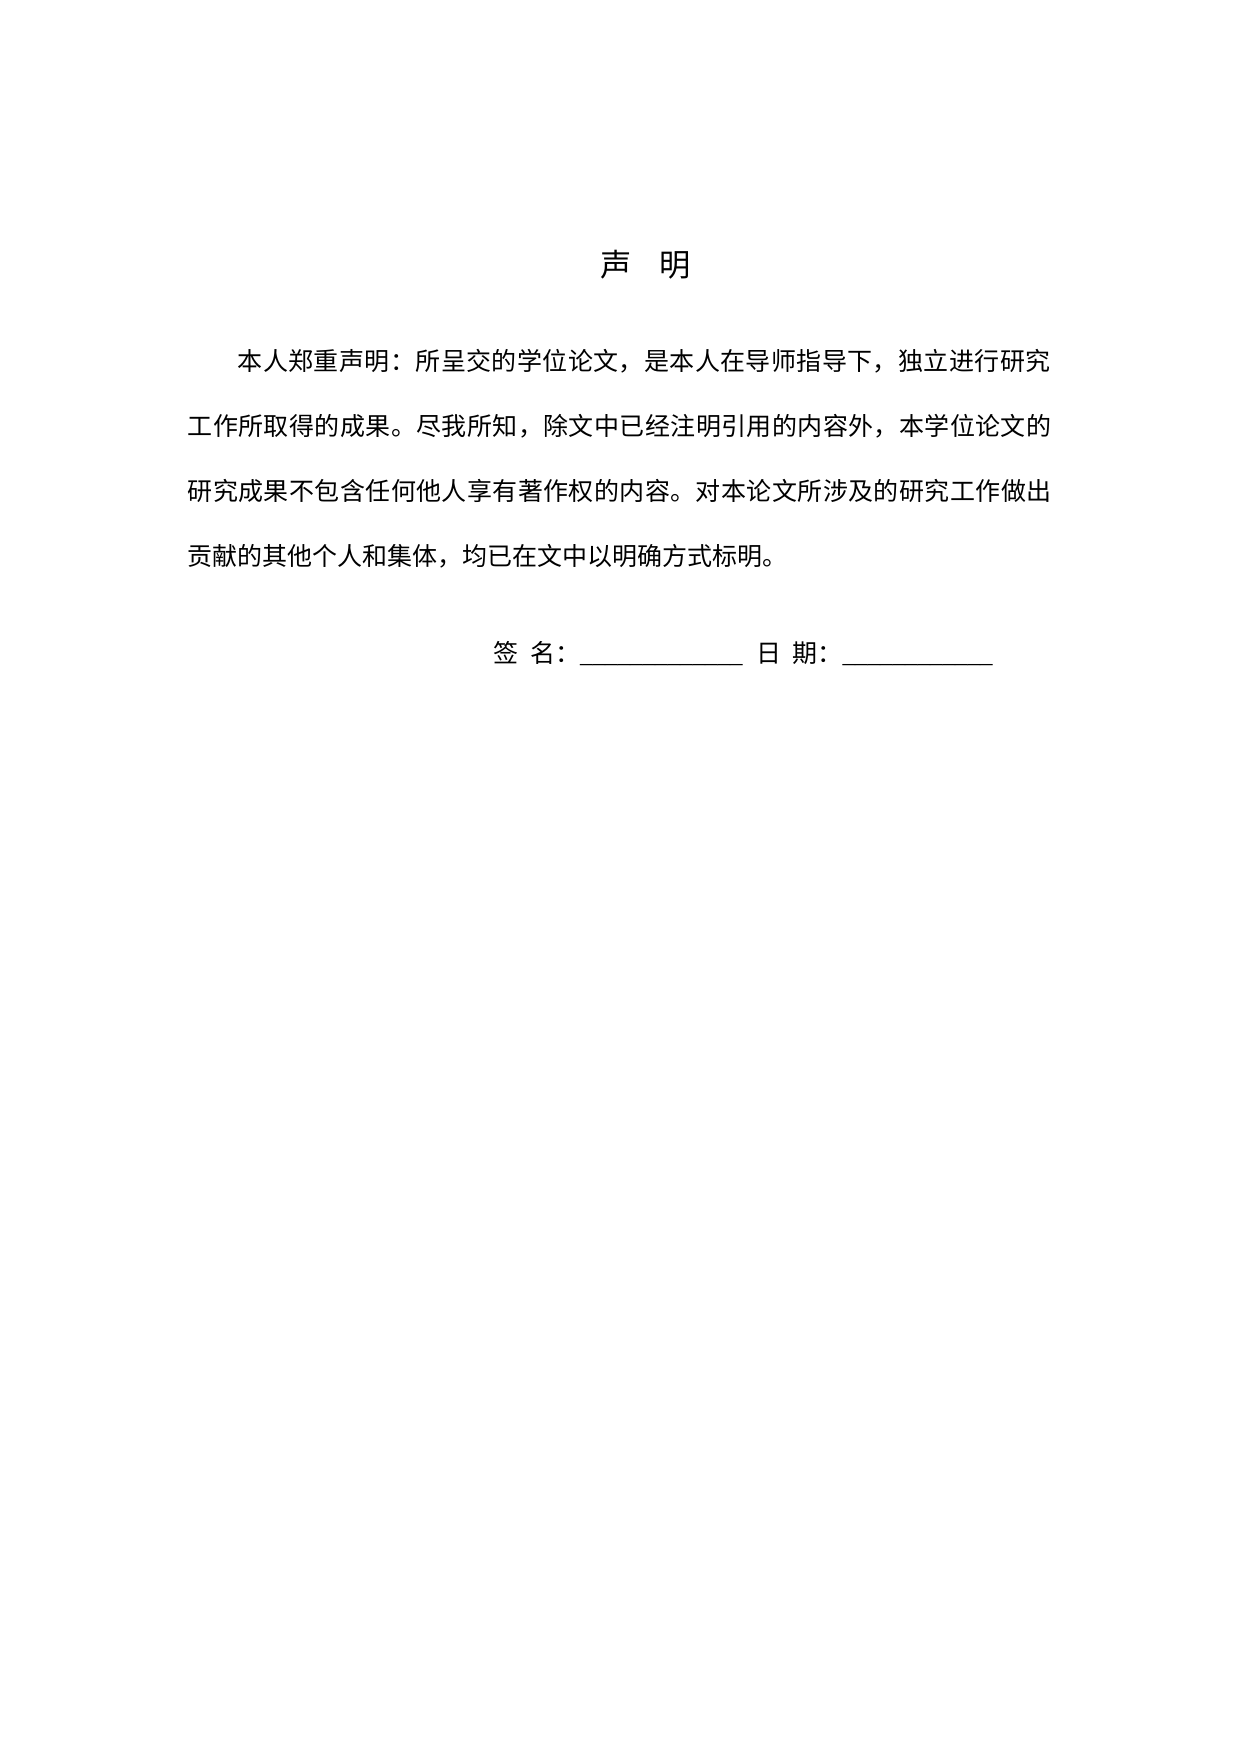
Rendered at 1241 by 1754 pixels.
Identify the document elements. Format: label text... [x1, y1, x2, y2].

text 本人郑重声明：所呈交的学位论文，是本人在导师指导下，独立进行研究工作所取得的成果。尽我所知，除文中已经注明引用的内容外，本学位论文的研究成果不包含任何他人享有著作权的内容。对本论文所涉及的研究工作做出贡献的其他个人和集体，均已在文中以明确方式标明。 [187, 327, 1053, 587]
text 声 明 [146, 243, 1053, 285]
text 签 名：_____________ 日 期：____________ [187, 619, 1053, 684]
